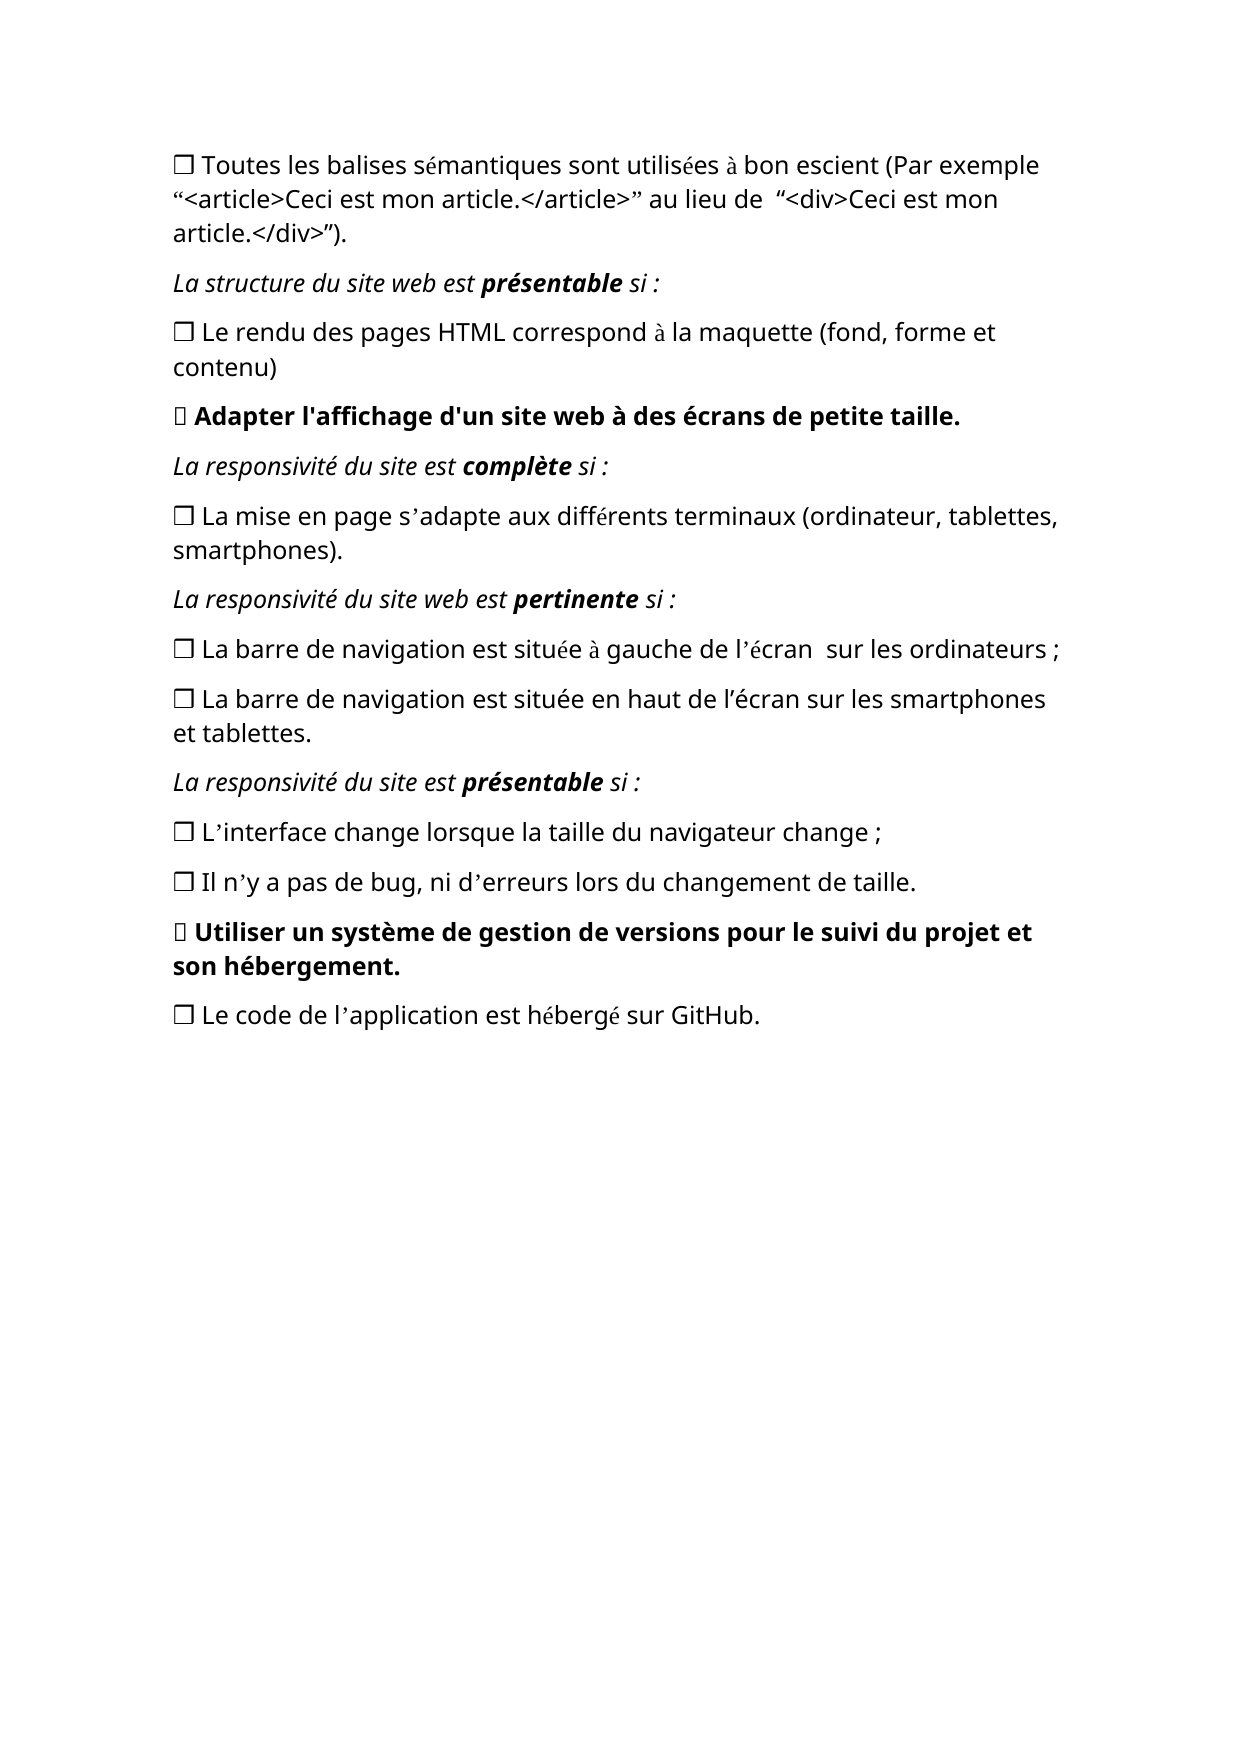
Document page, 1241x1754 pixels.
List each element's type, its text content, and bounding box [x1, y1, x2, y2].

text ❒ La barre de navigation est située à gauche de l’écran sur les ordinateurs ; [173, 632, 1068, 666]
text ❒ La barre de navigation est située en haut de l’écran sur les smartphones et tablettes. [173, 681, 1068, 749]
text 🎯 Utiliser un système de gestion de versions pour le suivi du projet et son hébergement. [173, 914, 1068, 982]
text ❒ Toutes les balises sémantiques sont utilisées à bon escient (Par exemple “<article>Ceci est mon article.</article>” au lieu de “<div>Ceci est mon article.</div>”). [173, 148, 1068, 250]
text ❒ Il n’y a pas de bug, ni d’erreurs lors du changement de taille. [173, 864, 1068, 898]
text ❒ Le code de l’application est hébergé sur GitHub. [173, 998, 1068, 1032]
text La responsivité du site est présentable si : [173, 765, 1068, 799]
text La responsivité du site web est pertinente si : [173, 582, 1068, 616]
text ❒ La mise en page s’adapte aux différents terminaux (ordinateur, tablettes, smartphones). [173, 498, 1068, 566]
text La responsivité du site est complète si : [173, 448, 1068, 483]
text ❒ Le rendu des pages HTML correspond à la maquette (fond, forme et contenu) [173, 315, 1068, 383]
text ❒ L’interface change lorsque la taille du navigateur change ; [173, 815, 1068, 849]
text 🎯 Adapter l'affichage d'un site web à des écrans de petite taille. [173, 399, 1068, 433]
text La structure du site web est présentable si : [173, 265, 1068, 299]
